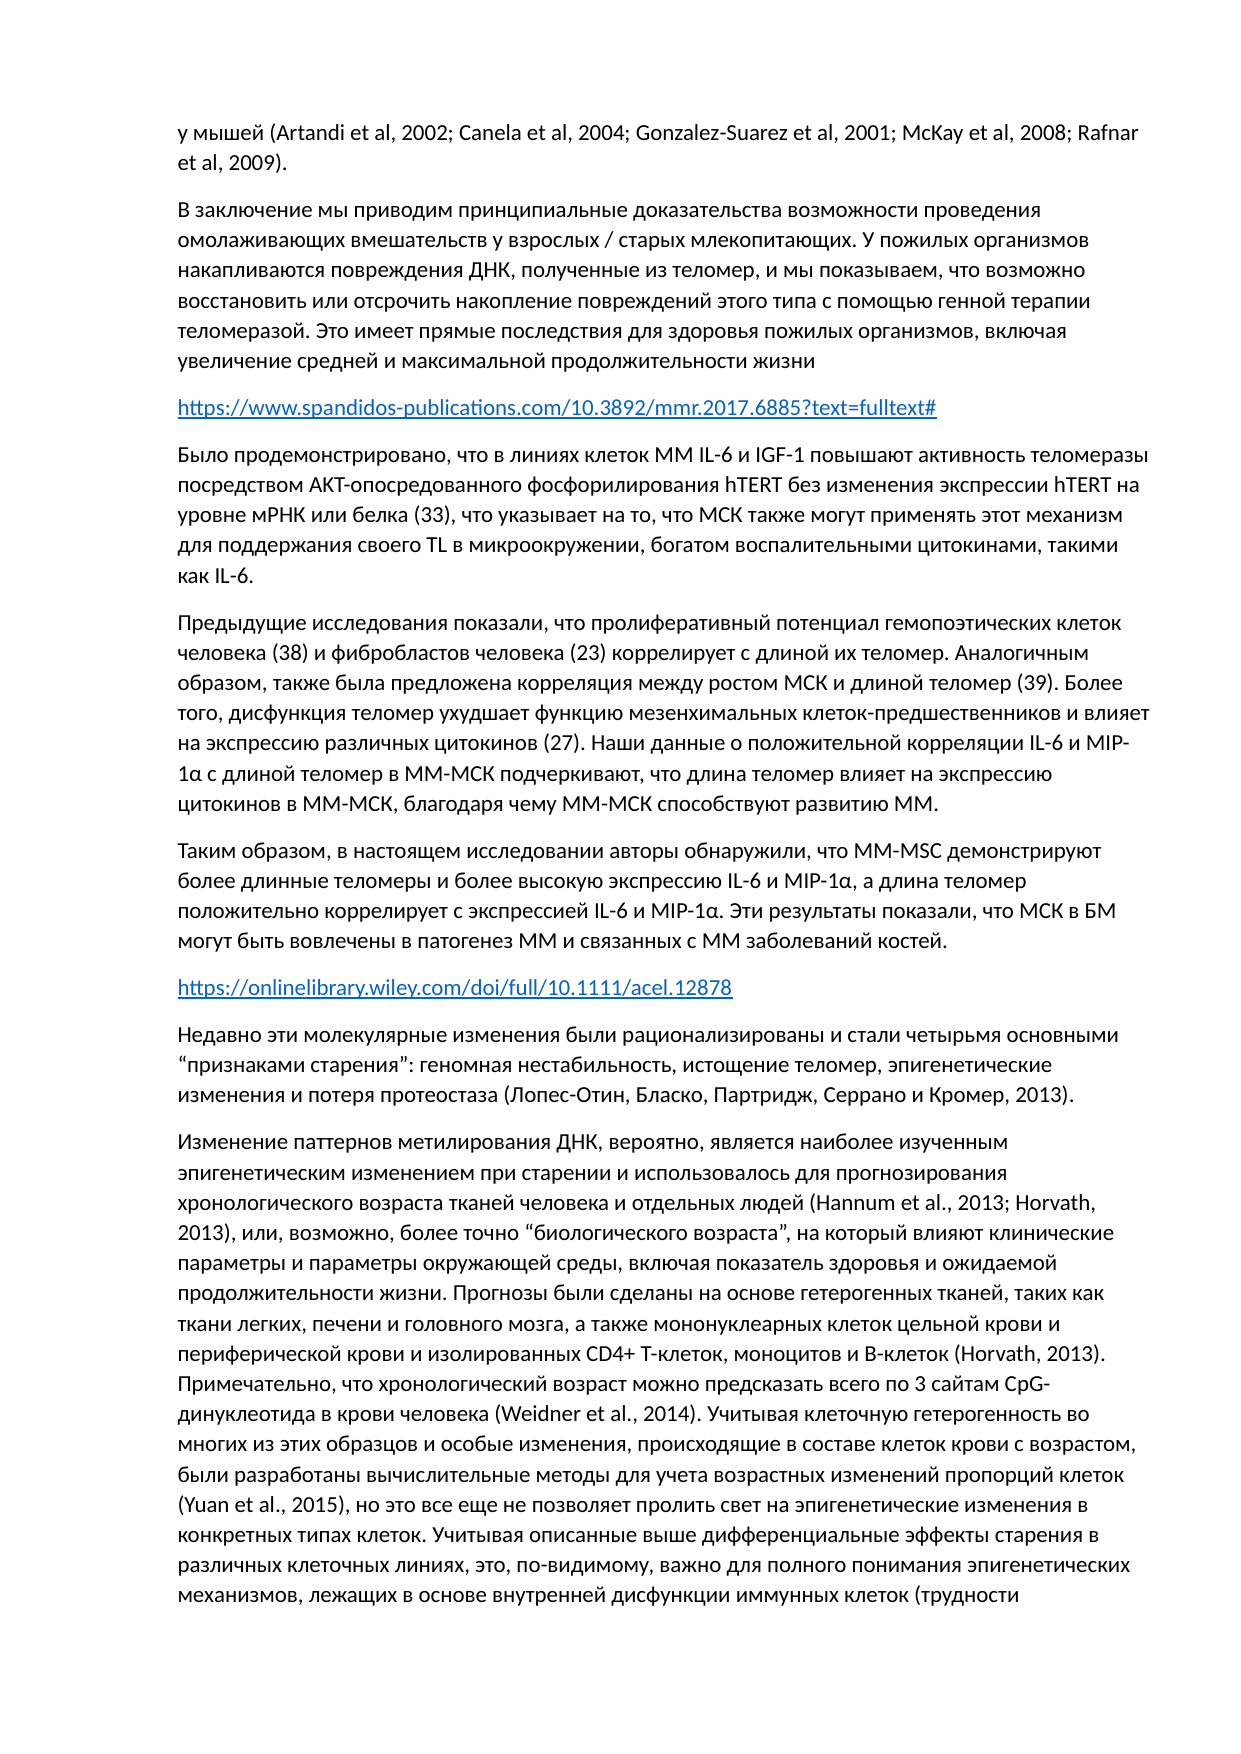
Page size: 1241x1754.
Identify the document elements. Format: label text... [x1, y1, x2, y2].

text https://onlinelibrary.wiley.com/doi/full/10.1111/acel.12878 [177, 973, 1152, 1001]
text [177, 118, 1152, 176]
text Предыдущие исследования показали, что пролиферативный потенциал гемопоэтических клеток человека (38) и фибробластов человека (23) коррелирует с длиной их теломер. Аналогичным образом, также была предложена корреляция между ростом МСК и длиной теломер (39). Более того, дисфункция теломер ухудшает функцию мезенхимальных клеток-предшественников и влияет на экспрессию различных цитокинов (27). Наши данные о положительной корреляции IL-6 и MIP-1α с длиной теломер в ММ-МСК подчеркивают, что длина теломер влияет на экспрессию цитокинов в ММ-МСК, благодаря чему ММ-МСК способствуют развитию ММ. [177, 608, 1152, 817]
text Недавно эти молекулярные изменения были рационализированы и стали четырьмя основными “признаками старения”: геномная нестабильность, истощение теломер, эпигенетические изменения и потеря протеостаза (Лопес-Отин, Бласко, Партридж, Серрано и Кромер, 2013). [177, 1020, 1152, 1109]
text Таким образом, в настоящем исследовании авторы обнаружили, что MM-MSC демонстрируют более длинные теломеры и более высокую экспрессию IL-6 и MIP-1α, а длина теломер положительно коррелирует с экспрессией IL-6 и MIP-1α. Эти результаты показали, что МСК в БМ могут быть вовлечены в патогенез ММ и связанных с ММ заболеваний костей. [177, 836, 1152, 954]
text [177, 1127, 1152, 1609]
text В заключение мы приводим принципиальные доказательства возможности проведения омолаживающих вмешательств у взрослых / старых млекопитающих. У пожилых организмов накапливаются повреждения ДНК, полученные из теломер, и мы показываем, что возможно восстановить или отсрочить накопление повреждений этого типа с помощью генной терапии теломеразой. Это имеет прямые последствия для здоровья пожилых организмов, включая увеличение средней и максимальной продолжительности жизни [177, 195, 1152, 374]
text Было продемонстрировано, что в линиях клеток MM IL-6 и IGF-1 повышают активность теломеразы посредством AKT-опосредованного фосфорилирования hTERT без изменения экспрессии hTERT на уровне мРНК или белка (33), что указывает на то, что МСК также могут применять этот механизм для поддержания своего TL в микроокружении, богатом воспалительными цитокинами, такими как IL-6. [177, 440, 1152, 589]
text https://www.spandidos-publications.com/10.3892/mmr.2017.6885?text=fulltext# [177, 393, 1152, 421]
